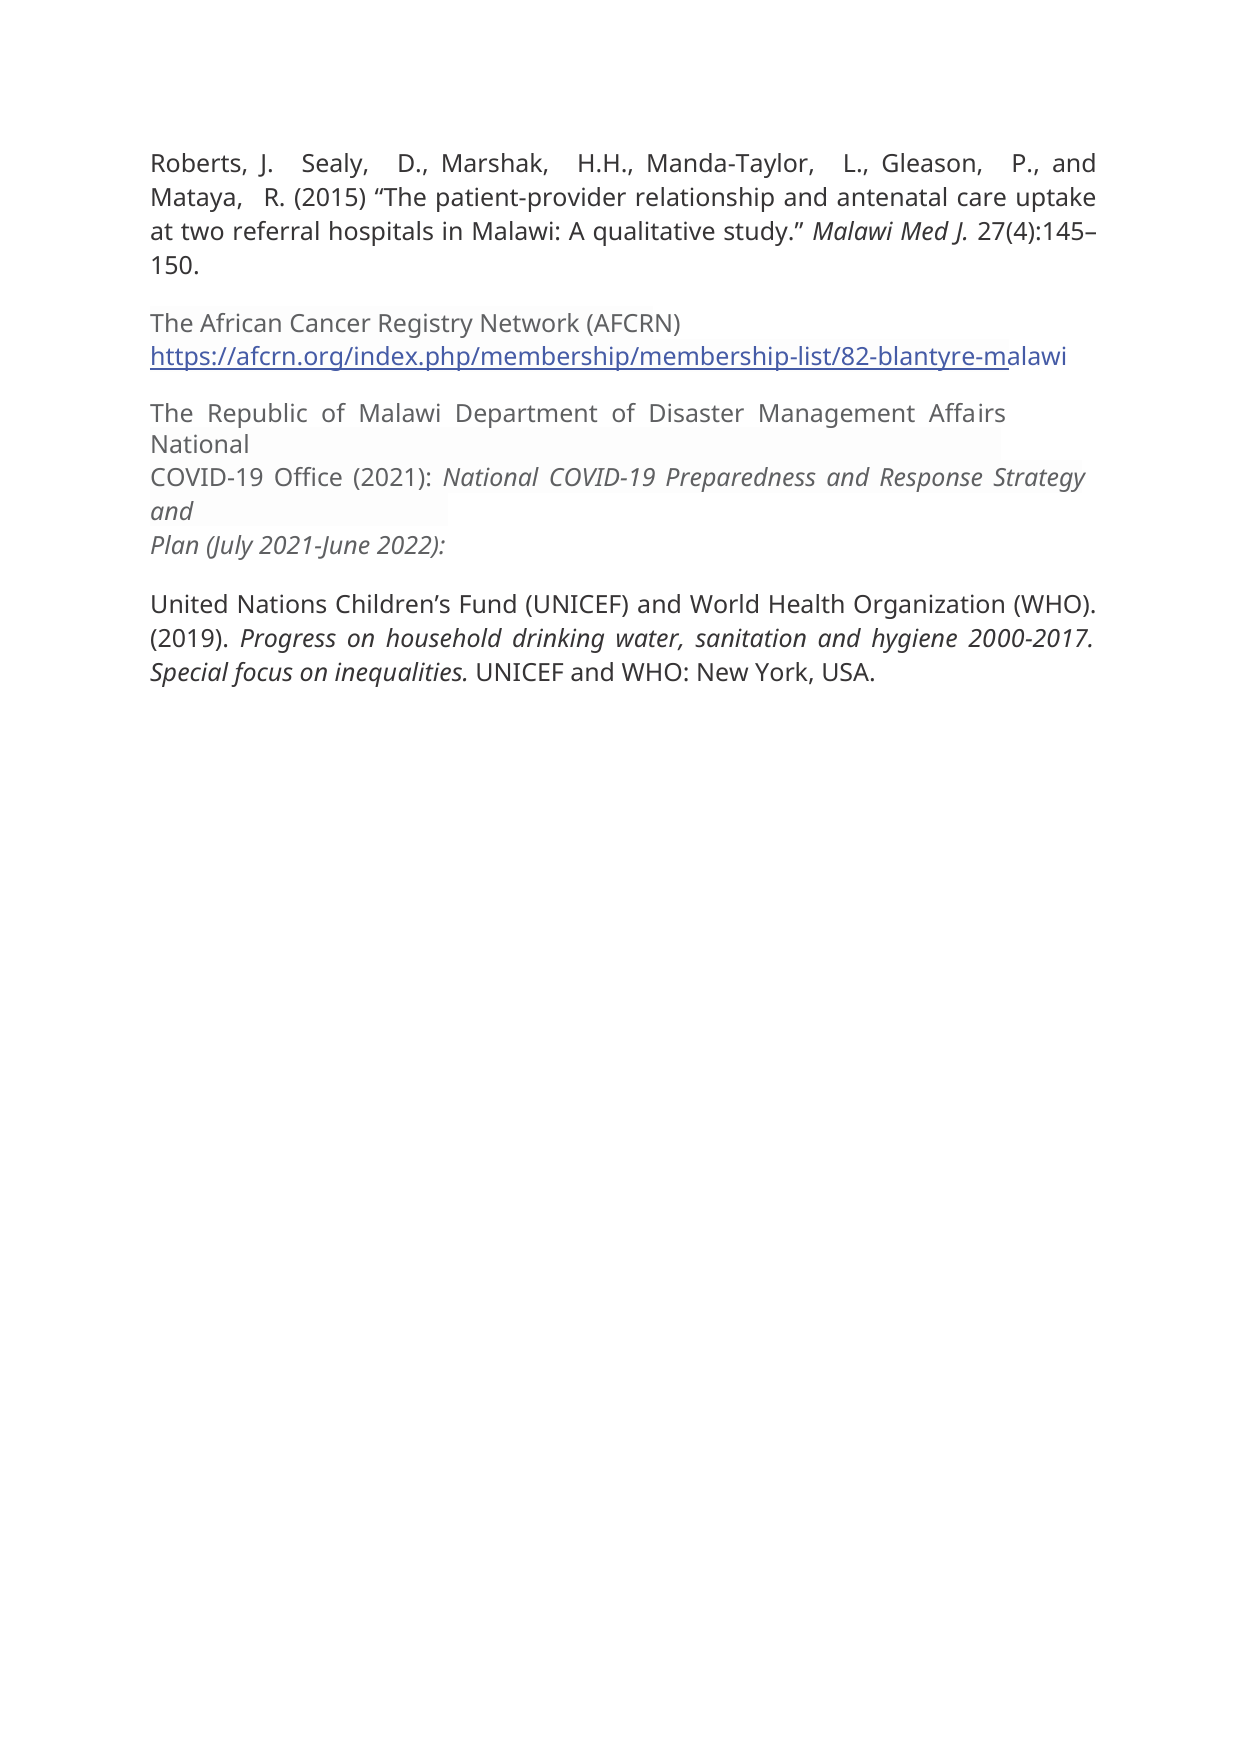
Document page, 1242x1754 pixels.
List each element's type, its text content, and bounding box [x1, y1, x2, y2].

text https://afcrn.org/index.php/membership/membership-list/82-blantyre-malawi [150, 339, 1104, 370]
text The Republic of Malawi Department of Disaster Management Affairs National [150, 397, 1006, 459]
text COVID-19 Office (2021): National COVID-19 Preparedness and Response Strategy and [150, 459, 1089, 528]
text United Nations Children’s Fund (UNICEF) and World Health Organization (WHO). (2019). Progress on household drinking water, sanitation and hygiene 2000-2017. Special focus on inequalities. UNICEF and WHO: New York, USA. [150, 587, 1097, 689]
text Roberts, J. Sealy, D., Marshak, H.H., Manda-Taylor, L., Gleason, P., and Mataya, R. (2015) “The patient-provider relationship and antenatal care uptake at two referral hospitals in Malawi: A qualitative study.” Malawi Med J. 27(4):145–150. [150, 146, 1097, 282]
text The African Cancer Registry Network (AFCRN) [150, 308, 1104, 339]
text Plan (July 2021-June 2022): [150, 528, 453, 562]
